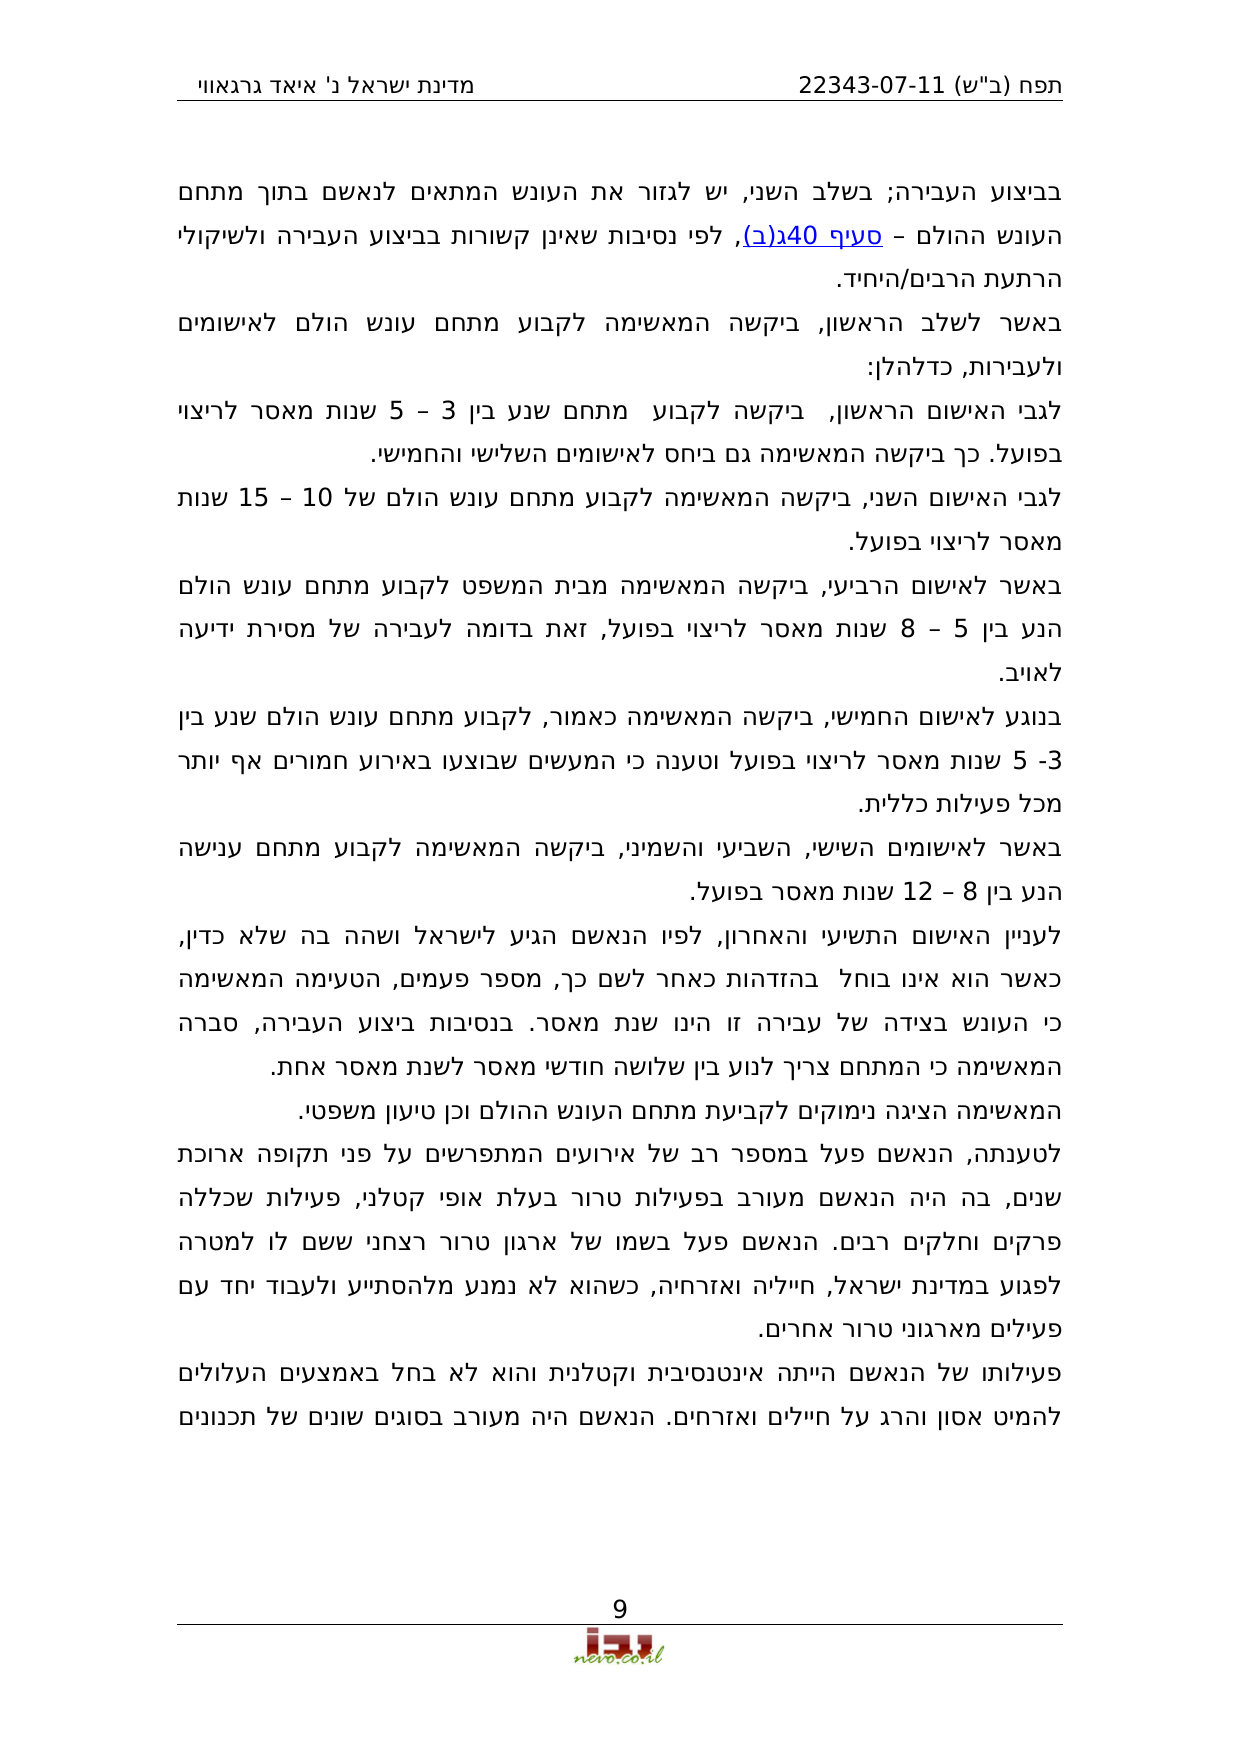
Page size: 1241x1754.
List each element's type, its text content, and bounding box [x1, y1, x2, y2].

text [177, 177, 1063, 294]
text באשר לאישום הרביעי, ביקשה המאשימה מבית המשפט לקבוע מתחם עונש הולם הנע בין 5 – 8 שנות מאסר לריצוי בפועל, זאת בדומה לעבירה של מסירת ידיעה לאויב. [177, 571, 1063, 688]
text לגבי האישום הראשון, ביקשה לקבוע מתחם שנע בין 3 – 5 שנות מאסר לריצוי בפועל. כך ביקשה המאשימה גם ביחס לאישומים השלישי והחמישי. [177, 396, 1063, 469]
text באשר לשלב הראשון, ביקשה המאשימה לקבוע מתחם עונש הולם לאישומים ולעבירות, כדלהלן: [177, 308, 1063, 381]
text באשר לאישומים השישי, השביעי והשמיני, ביקשה המאשימה לקבוע מתחם ענישה הנע בין 8 – 12 שנות מאסר בפועל. [177, 833, 1063, 906]
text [177, 1358, 1063, 1431]
picture [574, 1627, 666, 1665]
text לגבי האישום השני, ביקשה המאשימה לקבוע מתחם עונש הולם של 10 – 15 שנות מאסר לריצוי בפועל. [177, 483, 1063, 556]
text לטענתה, הנאשם פעל במספר רב של אירועים המתפרשים על פני תקופה ארוכת שנים, בה היה הנאשם מעורב בפעילות טרור בעלת אופי קטלני, פעילות שכללה פרקים וחלקים רבים. הנאשם פעל בשמו של ארגון טרור רצחני ששם לו למטרה לפגוע במדינת ישראל, חייליה ואזרחיה, כשהוא לא נמנע מלהסתייע ולעבוד יחד עם פעילים מארגוני טרור אחרים. [177, 1140, 1063, 1344]
text לעניין האישום התשיעי והאחרון, לפיו הנאשם הגיע לישראל ושהה בה שלא כדין, כאשר הוא אינו בוחל בהזדהות כאחר לשם כך, מספר פעמים, הטעימה המאשימה כי העונש בצידה של עבירה זו הינו שנת מאסר. בנסיבות ביצוע העבירה, סברה המאשימה כי המתחם צריך לנוע בין שלושה חודשי מאסר לשנת מאסר אחת. [177, 921, 1063, 1081]
text בנוגע לאישום החמישי, ביקשה המאשימה כאמור, לקבוע מתחם עונש הולם שנע בין 3- 5 שנות מאסר לריצוי בפועל וטענה כי המעשים שבוצעו באירוע חמורים אף יותר מכל פעילות כללית. [177, 702, 1063, 819]
text המאשימה הציגה נימוקים לקביעת מתחם העונש ההולם וכן טיעון משפטי. [177, 1096, 1063, 1125]
